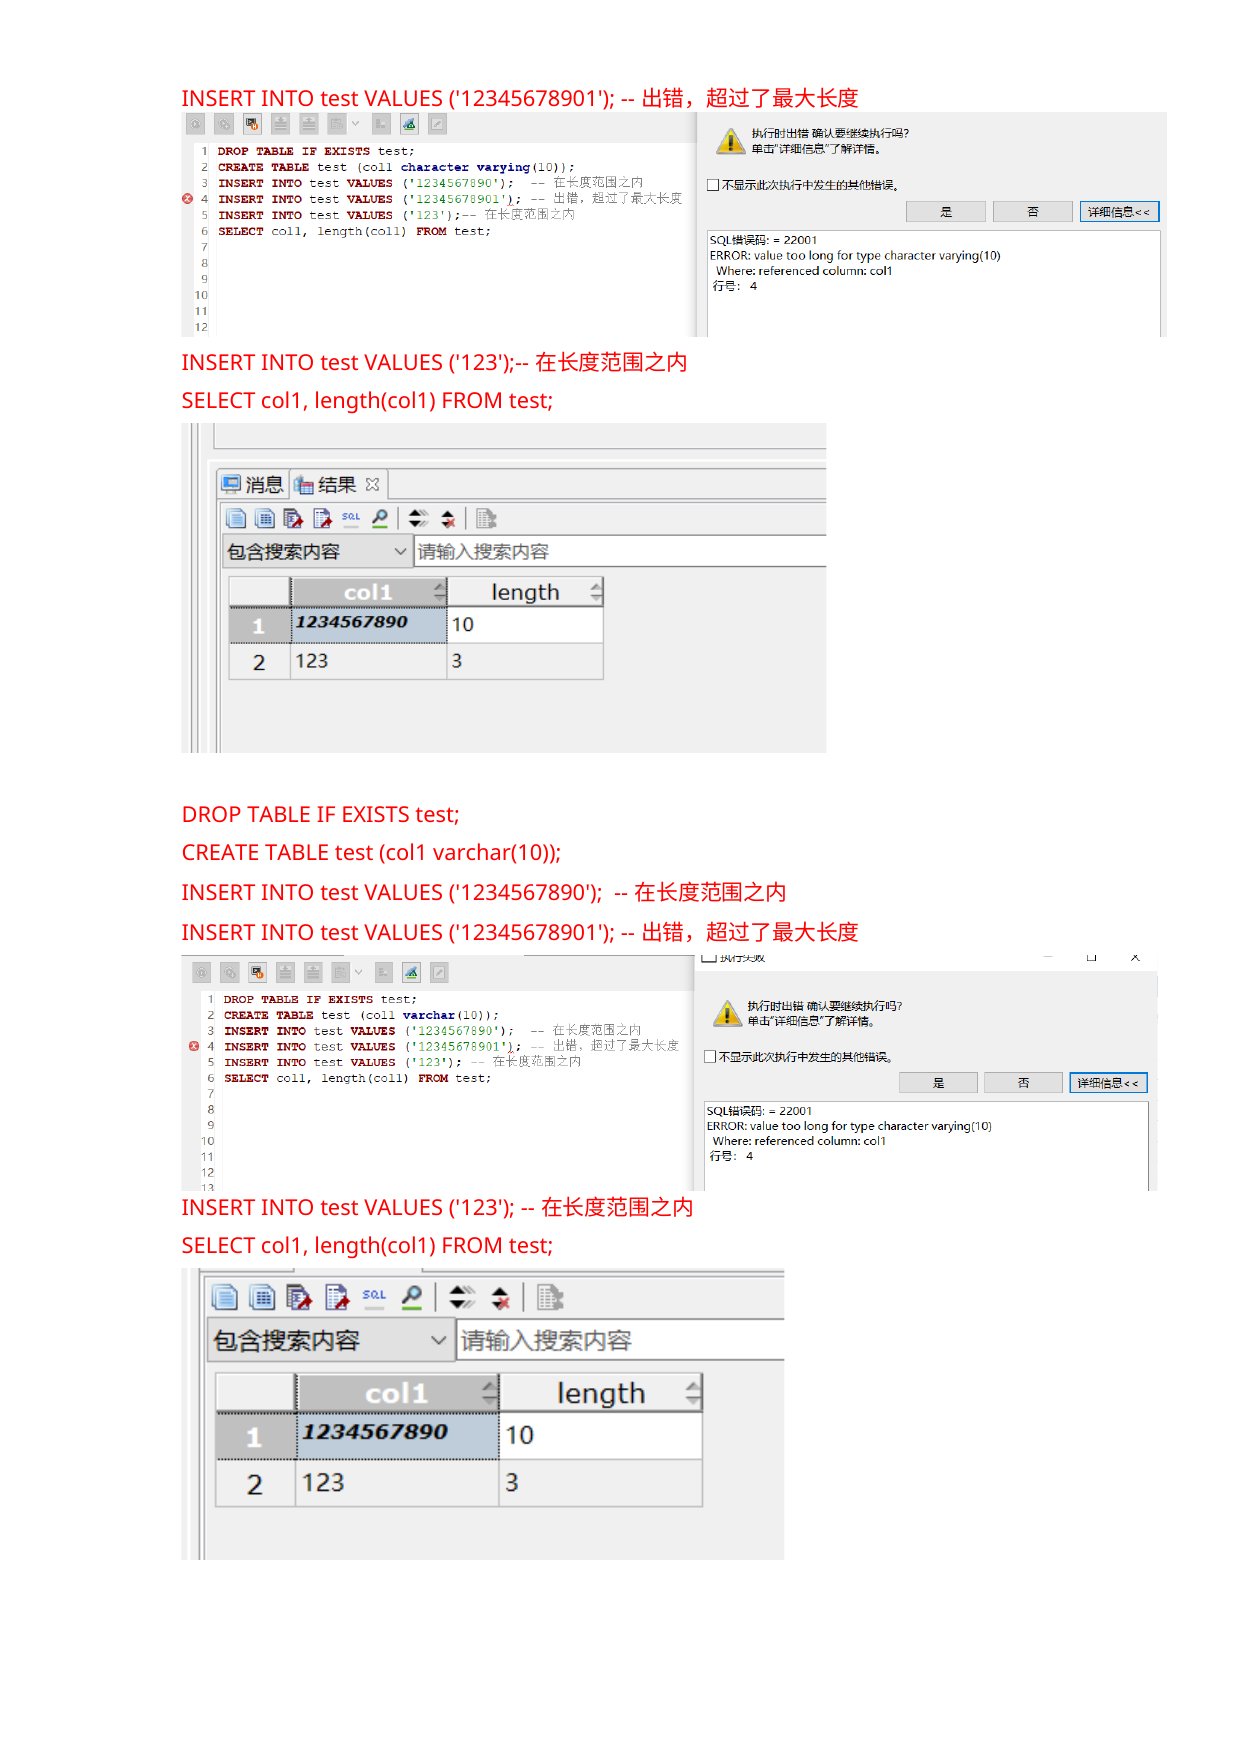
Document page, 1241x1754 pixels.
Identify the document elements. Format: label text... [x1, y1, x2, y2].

picture [181, 423, 827, 753]
text INSERT INTO test VALUES ('12345678901'); -- 出错，超过了最大长度 [181, 81, 1165, 112]
text INSERT INTO test VALUES ('12345678901'); -- 出错，超过了最大长度 [181, 915, 1165, 947]
text INSERT INTO test VALUES ('123');-- 在长度范围之内 [181, 345, 1165, 377]
picture [181, 955, 1158, 1191]
text SELECT col1, length(col1) FROM test; [181, 385, 1165, 415]
text DROP TABLE IF EXISTS test; [181, 799, 1165, 828]
text SELECT col1, length(col1) FROM test; [181, 1230, 1165, 1260]
text INSERT INTO test VALUES ('1234567890'); -- 在长度范围之内 [181, 875, 1165, 907]
text CREATE TABLE test (col1 varchar(10)); [181, 837, 1165, 867]
picture [181, 1268, 785, 1560]
picture [181, 112, 1167, 337]
